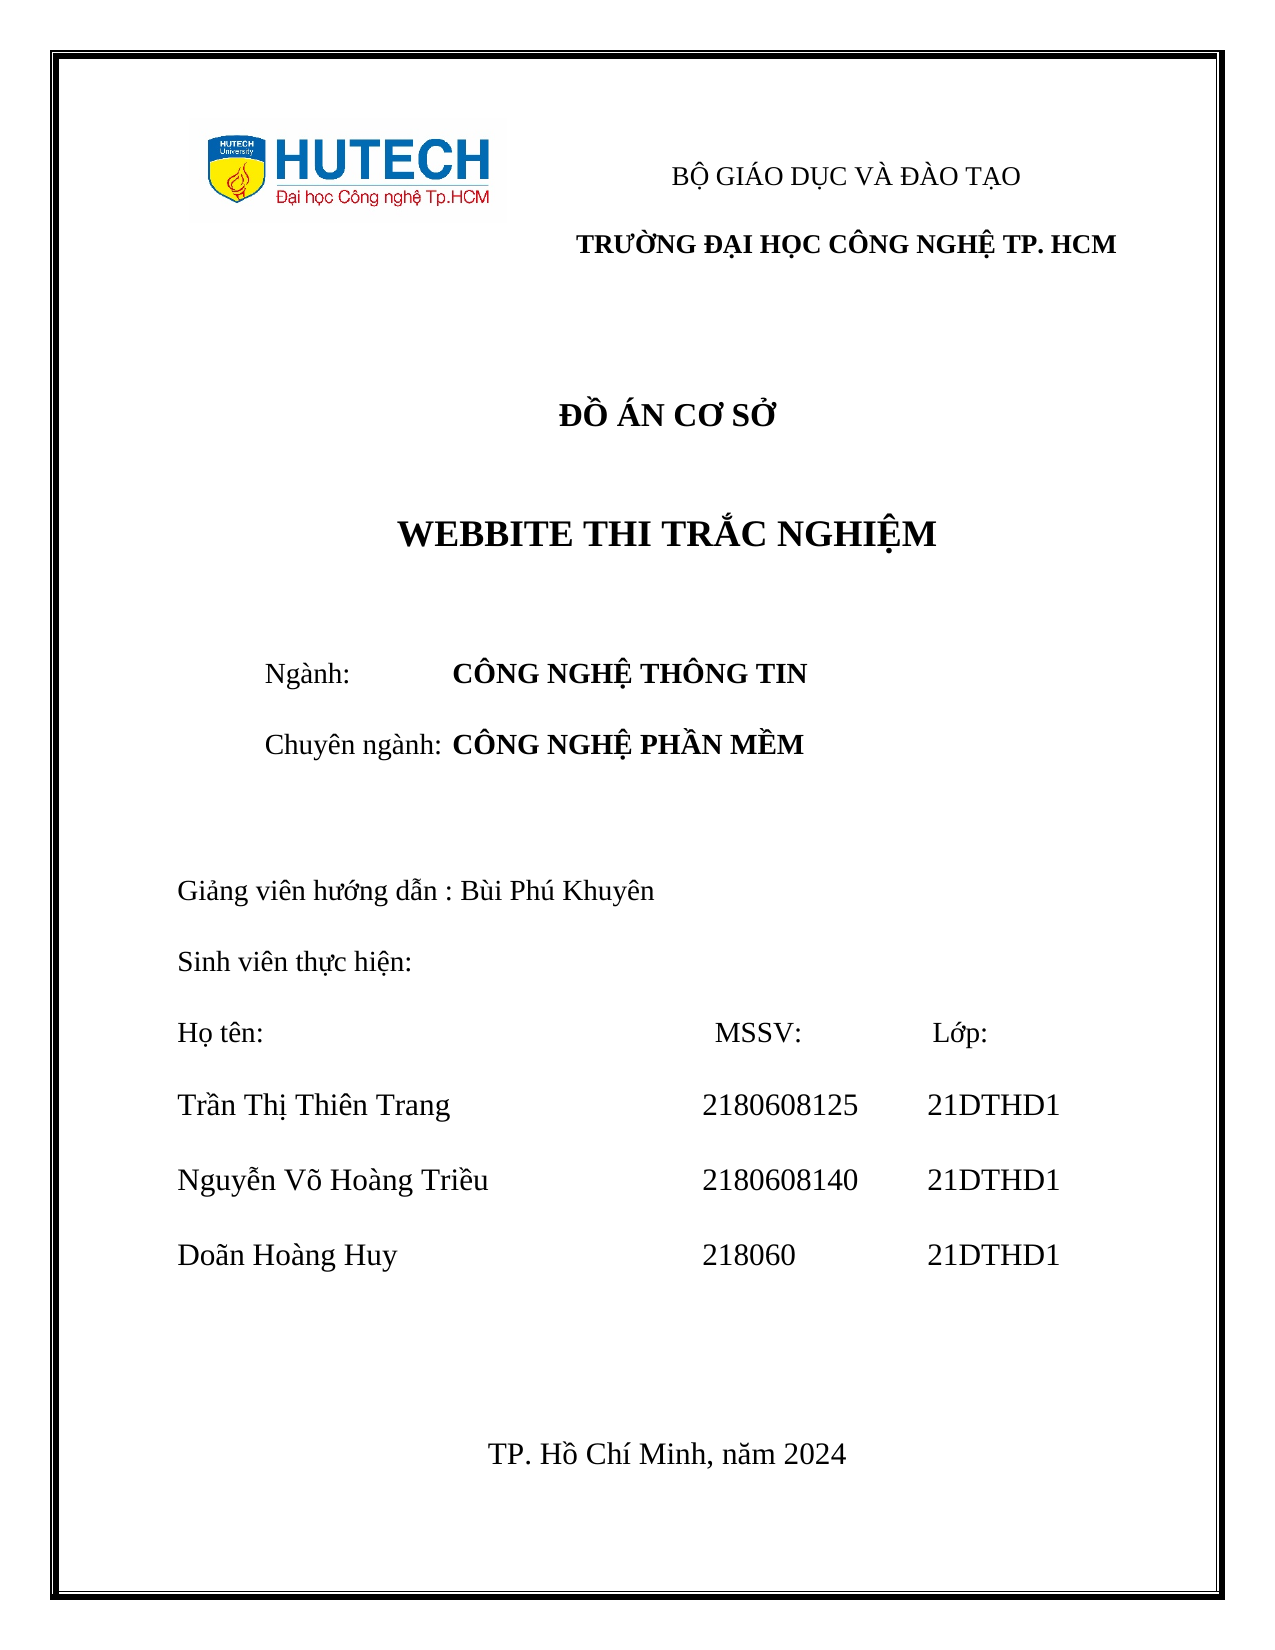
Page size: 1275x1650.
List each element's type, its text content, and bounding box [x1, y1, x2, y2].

text Giảng viên hướng dẫn : Bùi Phú Khuyên [177, 873, 1157, 907]
table_header [177, 118, 519, 293]
text Trần Thị Thiên Trang 2180608125 21DTHD1 [177, 1087, 1157, 1123]
text Sinh viên thực hiện: [177, 944, 1157, 978]
text Nguyễn Võ Hoàng Triều 2180608140 21DTHD1 [177, 1161, 1157, 1197]
table_header BỘ GIÁO DỤC VÀ ĐÀO TẠO TRƯỜNG ĐẠI HỌC CÔNG NGHỆ TP. HCM [519, 118, 1174, 293]
text WEBBITE THI TRẮC NGHIỆM [177, 511, 1157, 554]
text Doãn Hoàng Huy 218060 21DTHD1 [177, 1236, 1157, 1272]
picture [188, 118, 508, 223]
text Họ tên: MSSV: Lớp: [177, 1016, 1157, 1049]
text TP. Hồ Chí Minh, năm 2024 [177, 1435, 1157, 1471]
text ĐỒ ÁN CƠ SỞ [177, 395, 1157, 433]
text Ngành: CÔNG NGHỆ THÔNG TIN [264, 656, 1157, 690]
text Chuyên ngành: CÔNG NGHỆ PHẦN MỀM [264, 727, 1157, 761]
